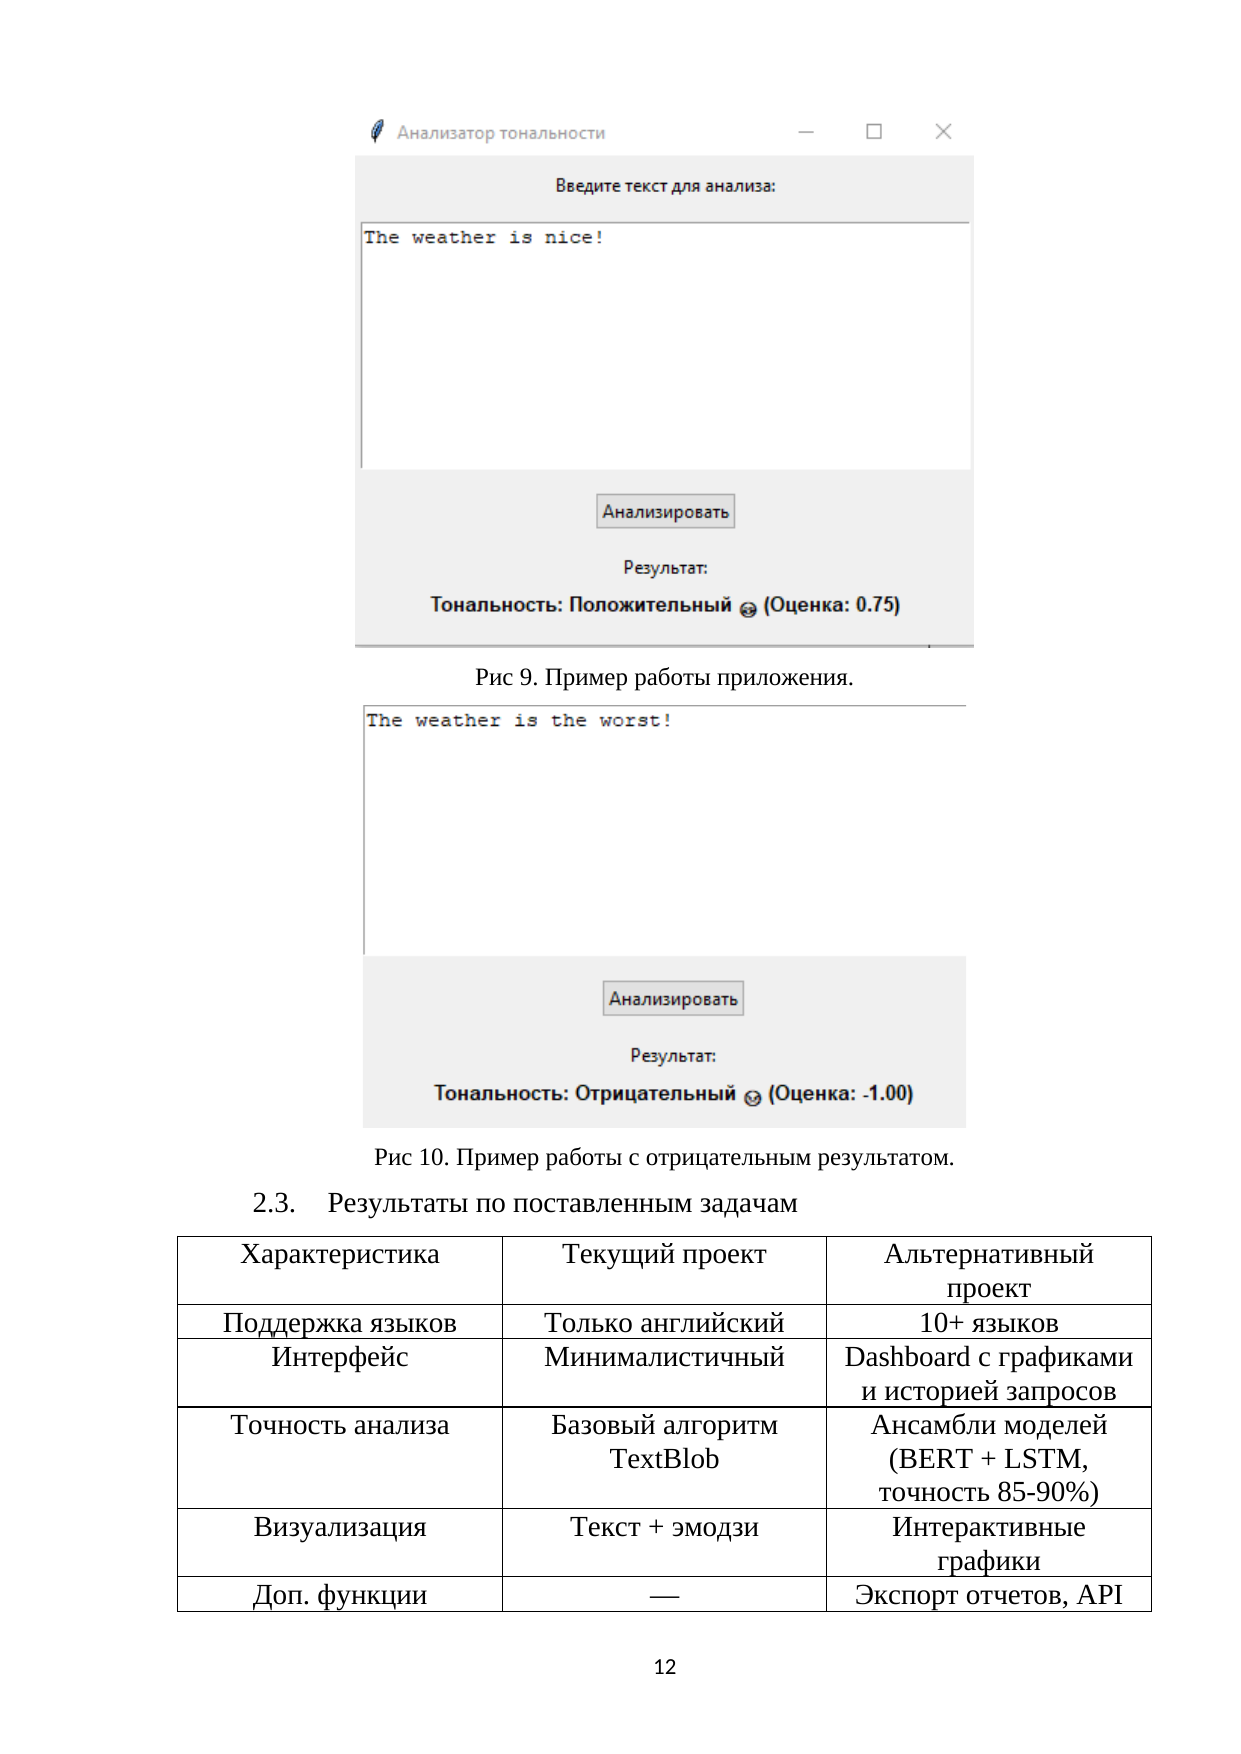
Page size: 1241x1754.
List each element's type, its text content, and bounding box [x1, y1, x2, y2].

table_cell Доп. функции [178, 1577, 502, 1611]
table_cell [827, 1577, 1151, 1611]
picture [362, 705, 967, 1128]
table_cell Ансамбли моделей (BERT + LSTM, точность 85-90%) [827, 1408, 1151, 1508]
list Результаты по поставленным задачам [252, 1185, 1152, 1219]
table_cell Интерфейс [178, 1339, 502, 1406]
table_cell Точность анализа [178, 1408, 502, 1508]
table_cell Визуализация [178, 1509, 502, 1576]
table_cell Интерактивные графики [827, 1509, 1151, 1576]
table_cell 10+ языков [827, 1305, 1151, 1338]
table_cell Текст + эмодзи [503, 1509, 826, 1576]
table_header Характеристика [178, 1237, 502, 1304]
table_cell — [503, 1577, 826, 1611]
table_cell Только английский [503, 1305, 826, 1338]
table_cell Базовый алгоритм TextBlob [503, 1408, 826, 1508]
text Рис 9. Пример работы приложения. [177, 662, 1152, 691]
table_header Текущий проект [503, 1237, 826, 1304]
text Рис 10. Пример работы с отрицательным результатом. [177, 1142, 1152, 1171]
table_cell Минималистичный [503, 1339, 826, 1406]
table_header Альтернативный проект [827, 1237, 1151, 1304]
picture [355, 118, 974, 648]
table_cell Поддержка языков [178, 1305, 502, 1338]
table_cell Dashboard с графиками и историей запросов [827, 1339, 1151, 1406]
